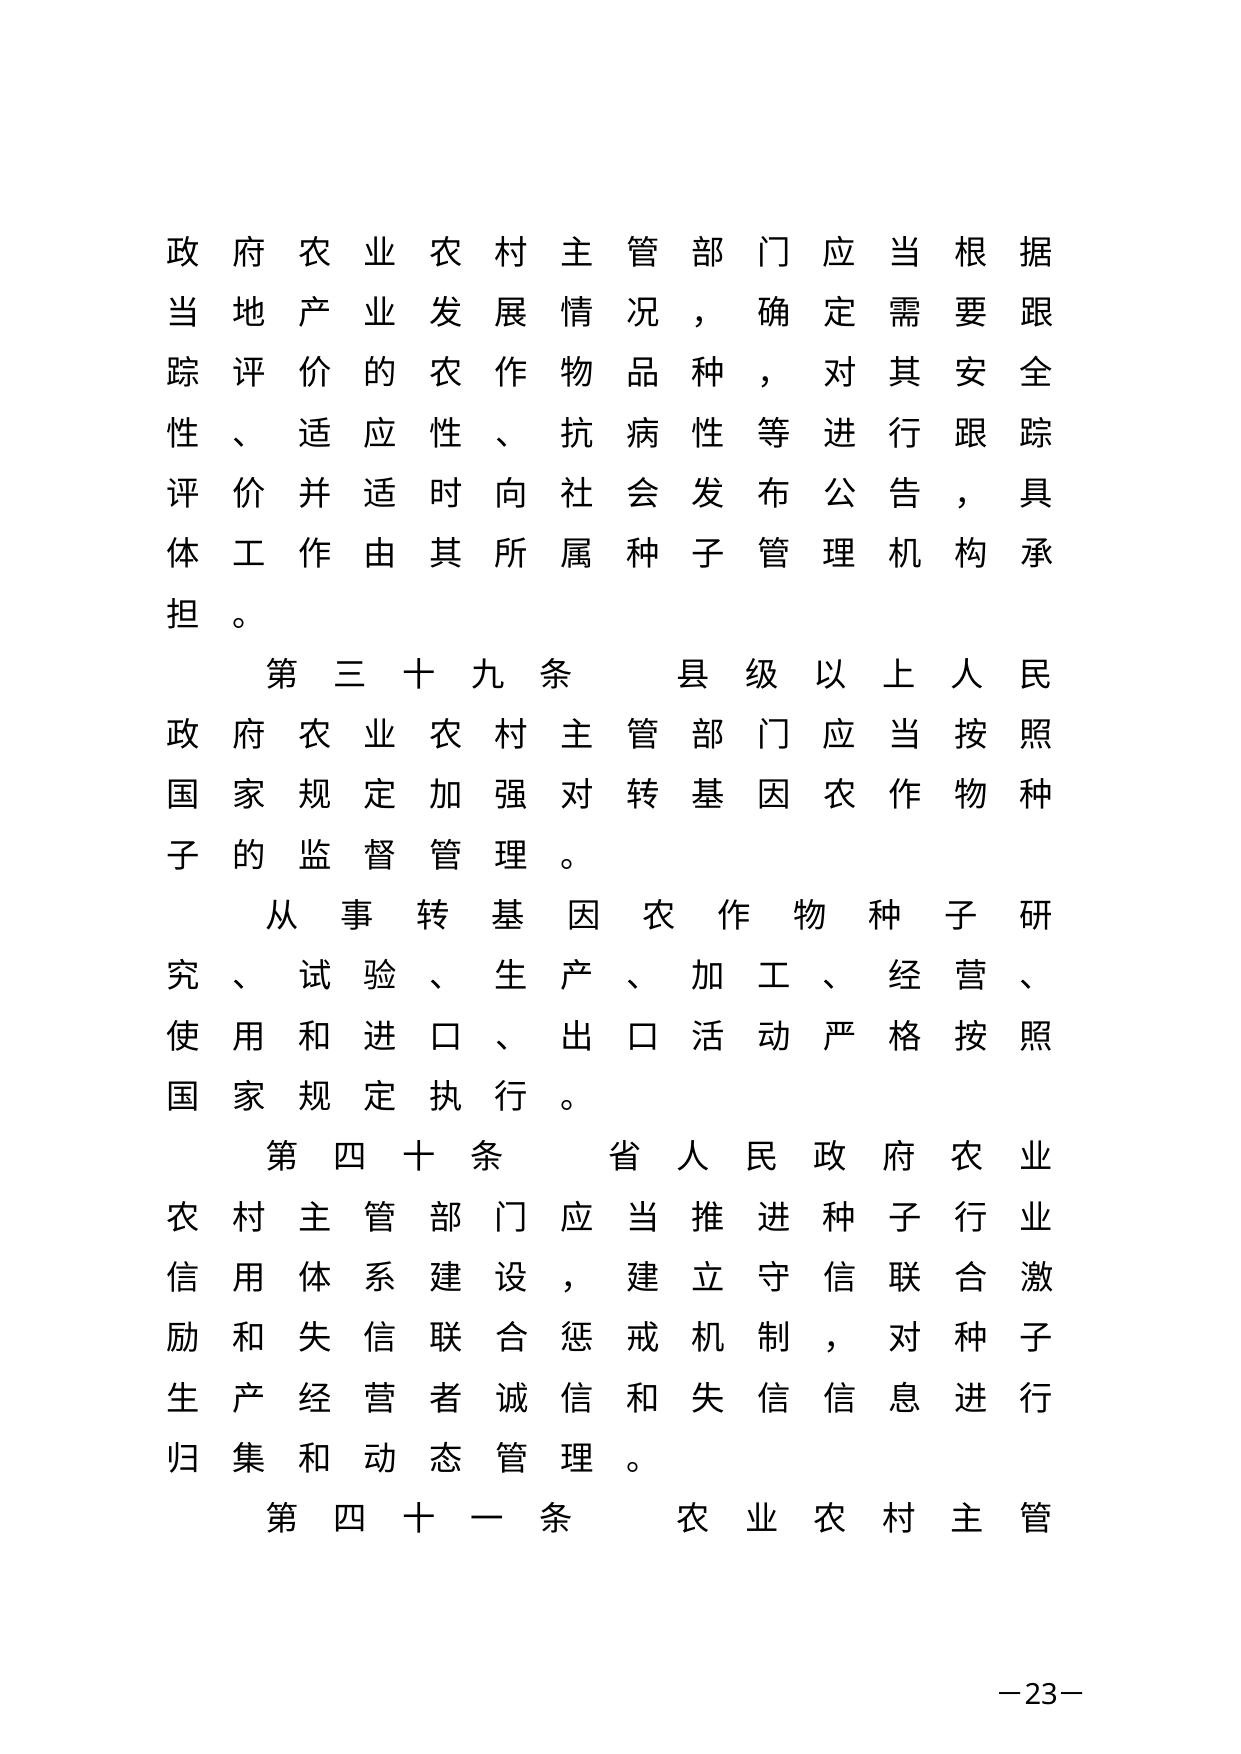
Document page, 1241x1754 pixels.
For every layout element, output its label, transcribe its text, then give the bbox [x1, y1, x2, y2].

text 从事转基因农作物种子研究、试验、生产、加工、经营、使用和进口、出口活动严格按照国家规定执行。 [167, 883, 1085, 1124]
text 第三十九条 县级以上人民政府农业农村主管部门应当按照国家规定加强对转基因农作物种子的监督管理。 [167, 642, 1085, 883]
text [167, 219, 1085, 642]
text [167, 1486, 1085, 1546]
text 第四十条 省人民政府农业农村主管部门应当推进种子行业信用体系建设，建立守信联合激励和失信联合惩戒机制，对种子生产经营者诚信和失信信息进行归集和动态管理。 [167, 1124, 1085, 1486]
